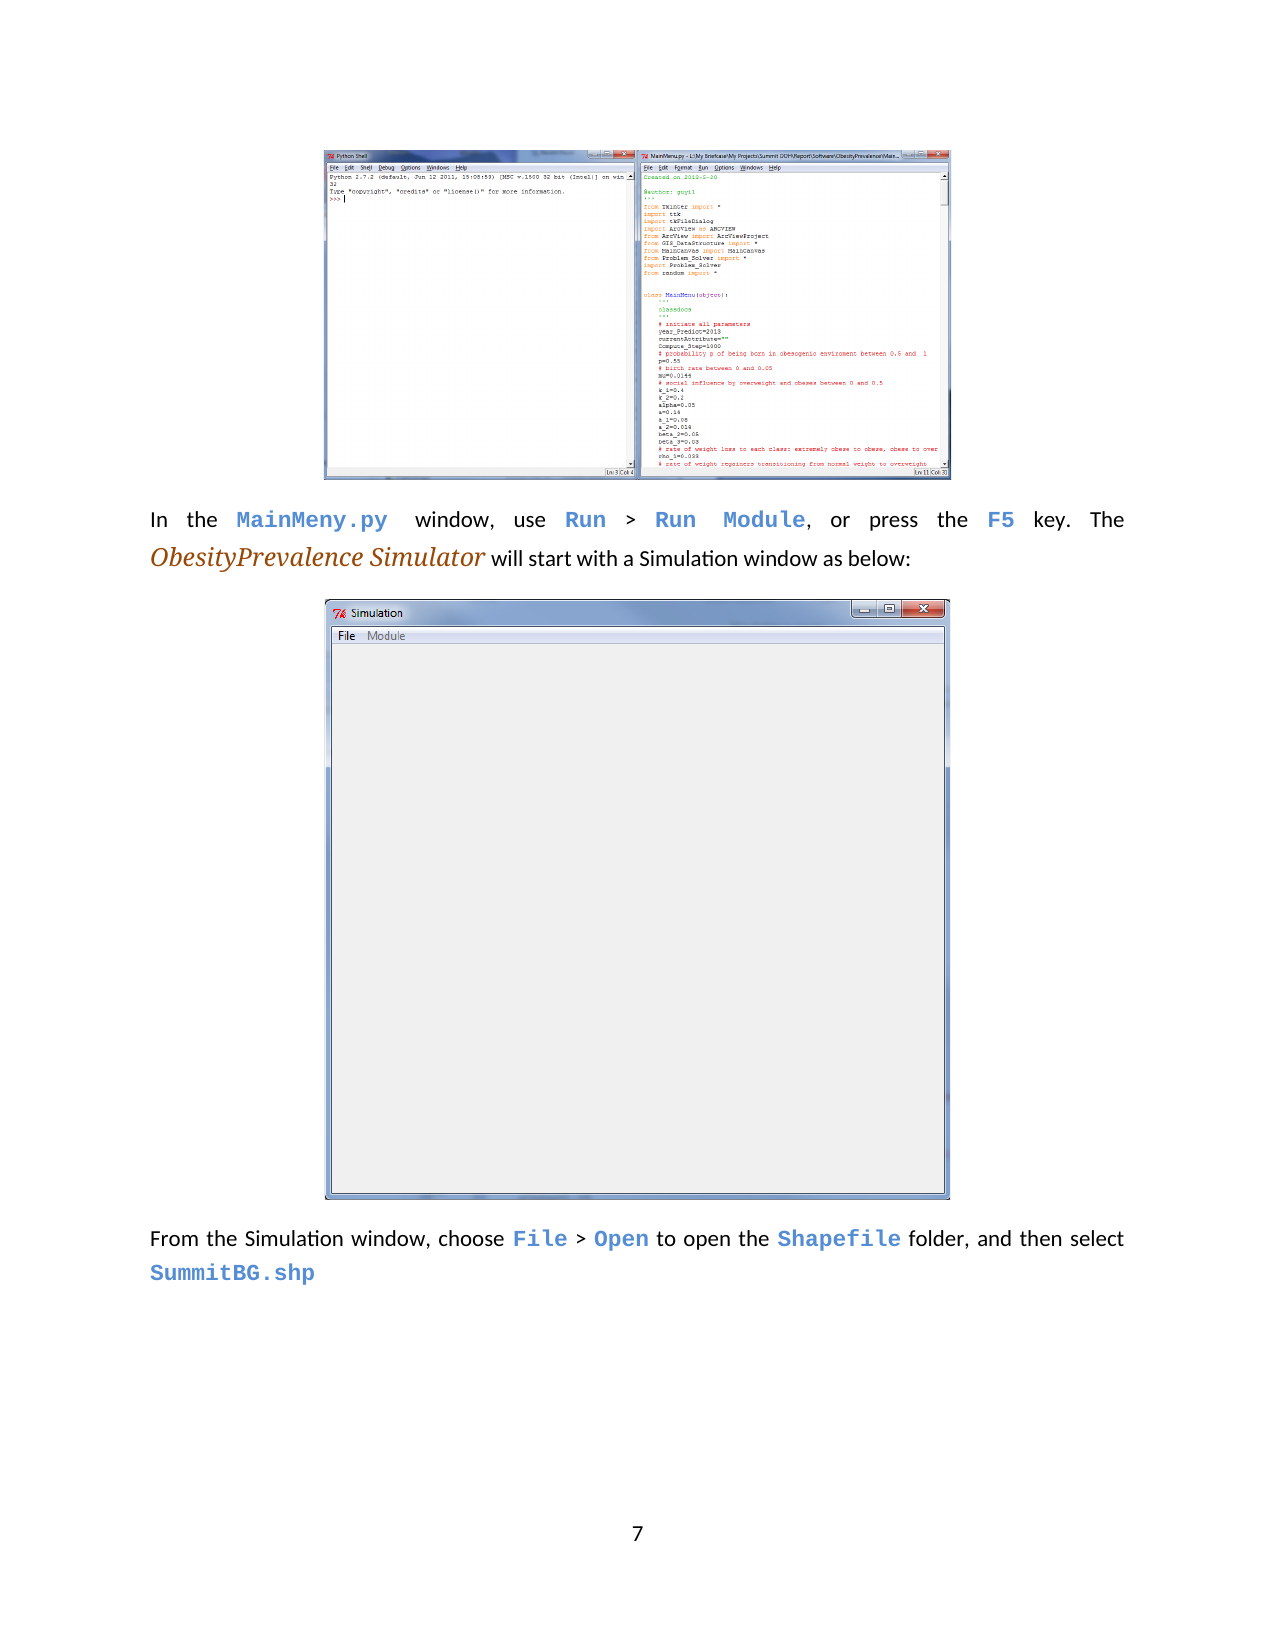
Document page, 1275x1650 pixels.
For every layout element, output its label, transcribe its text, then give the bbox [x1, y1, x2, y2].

picture [324, 599, 951, 1200]
text In the MainMeny.py window, use Run > Run Module, or press the F5 key. The ObesityPrevalence Simulator will start with a Simulation window as below: [150, 505, 1125, 573]
text From the Simulation window, choose File > Open to open the Shapefile folder, and then select SummitBG.shp [150, 1224, 1125, 1287]
picture [323, 150, 952, 480]
